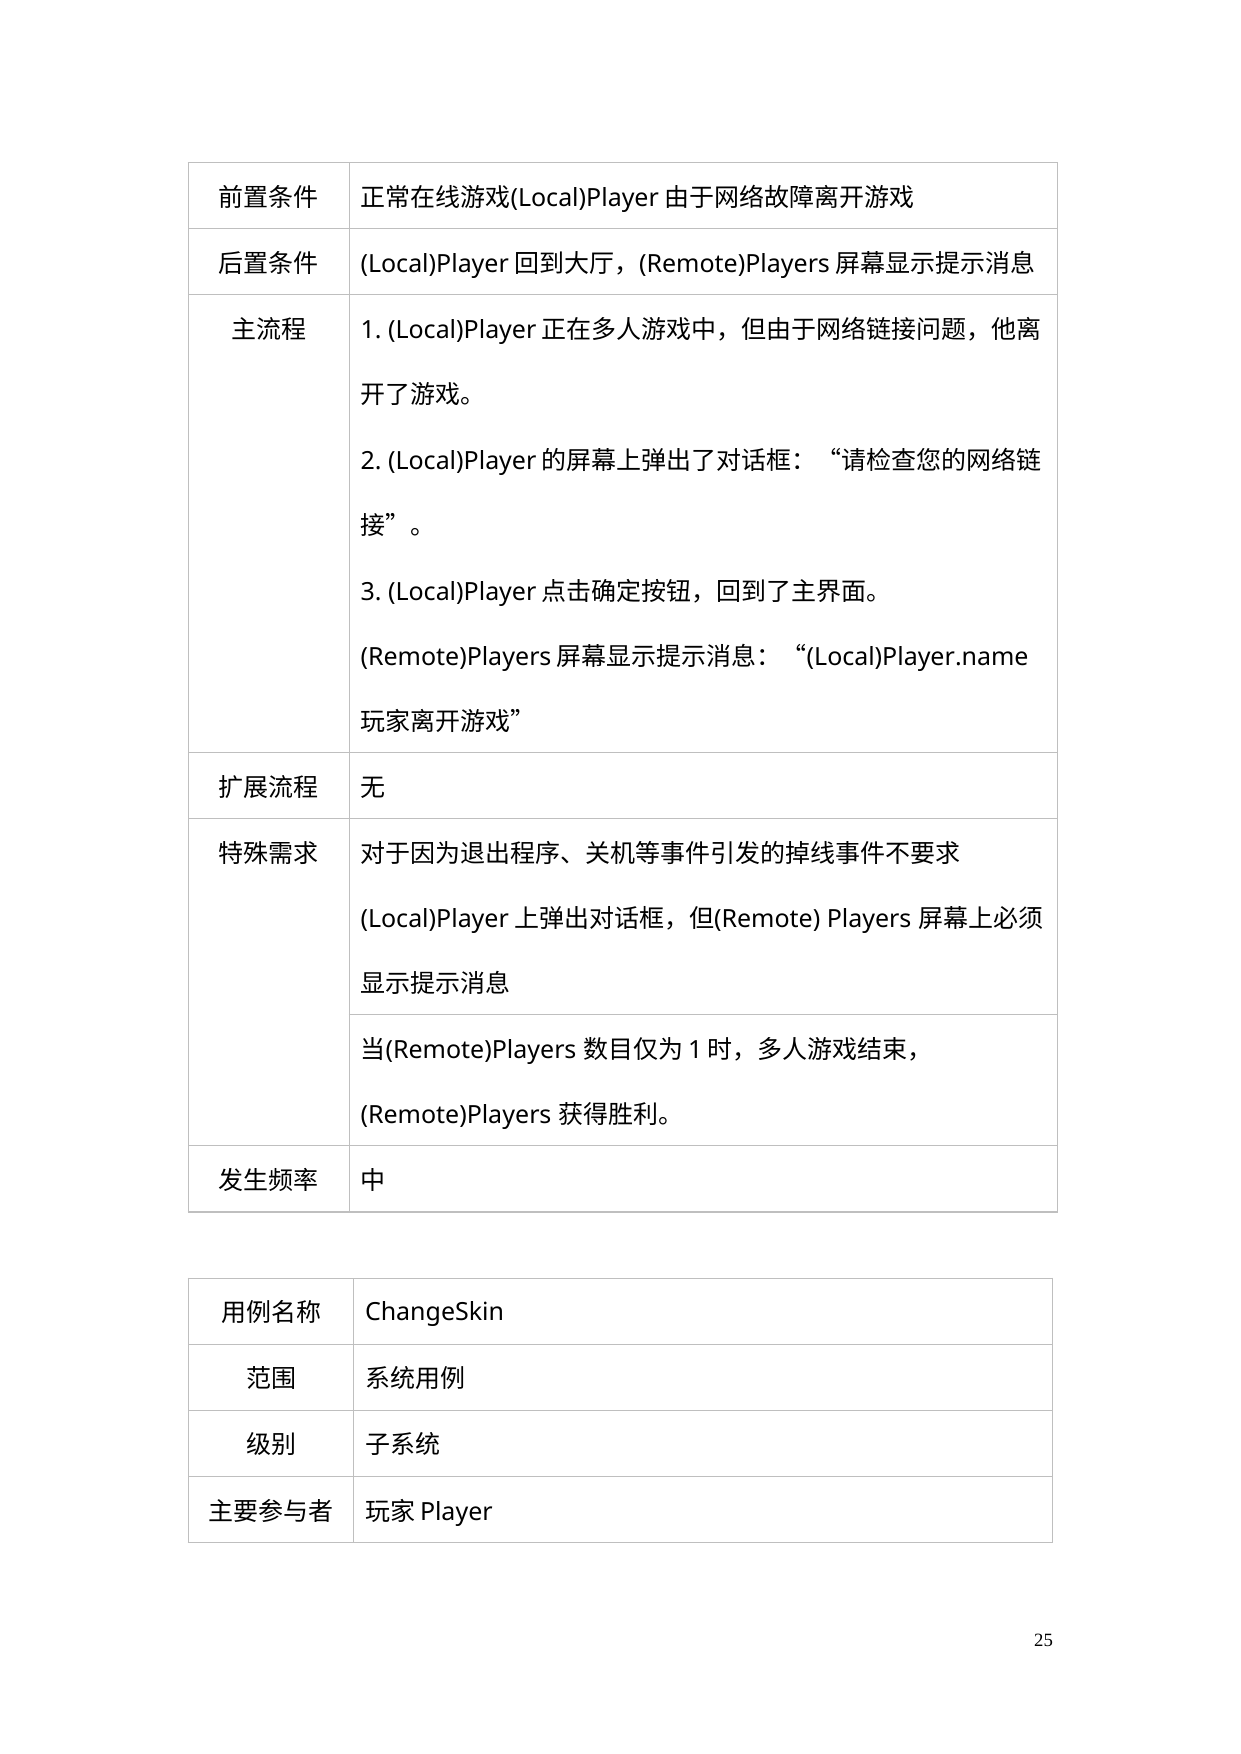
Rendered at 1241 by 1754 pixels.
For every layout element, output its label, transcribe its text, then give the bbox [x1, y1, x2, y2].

table_cell 3. (Local)Player点击确定按钮，回到了主界面。(Remote)Players屏幕显示提示消息：“(Local)Player.name 玩家离开游戏” [350, 556, 1057, 752]
table_cell 对于因为退出程序、关机等事件引发的掉线事件不要求(Local)Player上弹出对话框，但(Remote) Players 屏幕上必须显示提示消息 [350, 819, 1057, 1014]
table_cell 无 [350, 753, 1057, 818]
table_cell 1. (Local)Player正在多人游戏中，但由于网络链接问题，他离开了游戏。 [350, 295, 1057, 425]
table_cell 玩家Player [354, 1477, 1052, 1542]
table_cell 级别 [189, 1411, 353, 1476]
table_cell 系统用例 [354, 1345, 1052, 1409]
table_header 用例名称 [189, 1279, 353, 1343]
table_cell 扩展流程 [189, 753, 349, 818]
table_cell 2. (Local)Player的屏幕上弹出了对话框：“请检查您的网络链接”。 [350, 425, 1057, 556]
table_cell 前置条件 [189, 163, 349, 228]
table_cell 主要参与者 [189, 1477, 353, 1542]
table_cell 发生频率 [189, 1146, 349, 1211]
table_cell 子系统 [354, 1411, 1052, 1476]
table_cell 当(Remote)Players 数目仅为1时，多人游戏结束，(Remote)Players 获得胜利。 [350, 1015, 1057, 1145]
table_cell 后置条件 [189, 229, 349, 294]
table_header ChangeSkin [354, 1279, 1052, 1343]
table_cell (Local)Player回到大厅，(Remote)Players屏幕显示提示消息 [350, 229, 1057, 294]
table_cell 特殊需求 [189, 819, 349, 1145]
table_cell 中 [350, 1146, 1057, 1211]
table_cell 正常在线游戏(Local)Player由于网络故障离开游戏 [350, 163, 1057, 228]
table_cell 范围 [189, 1345, 353, 1409]
table_cell 主流程 [189, 295, 349, 752]
